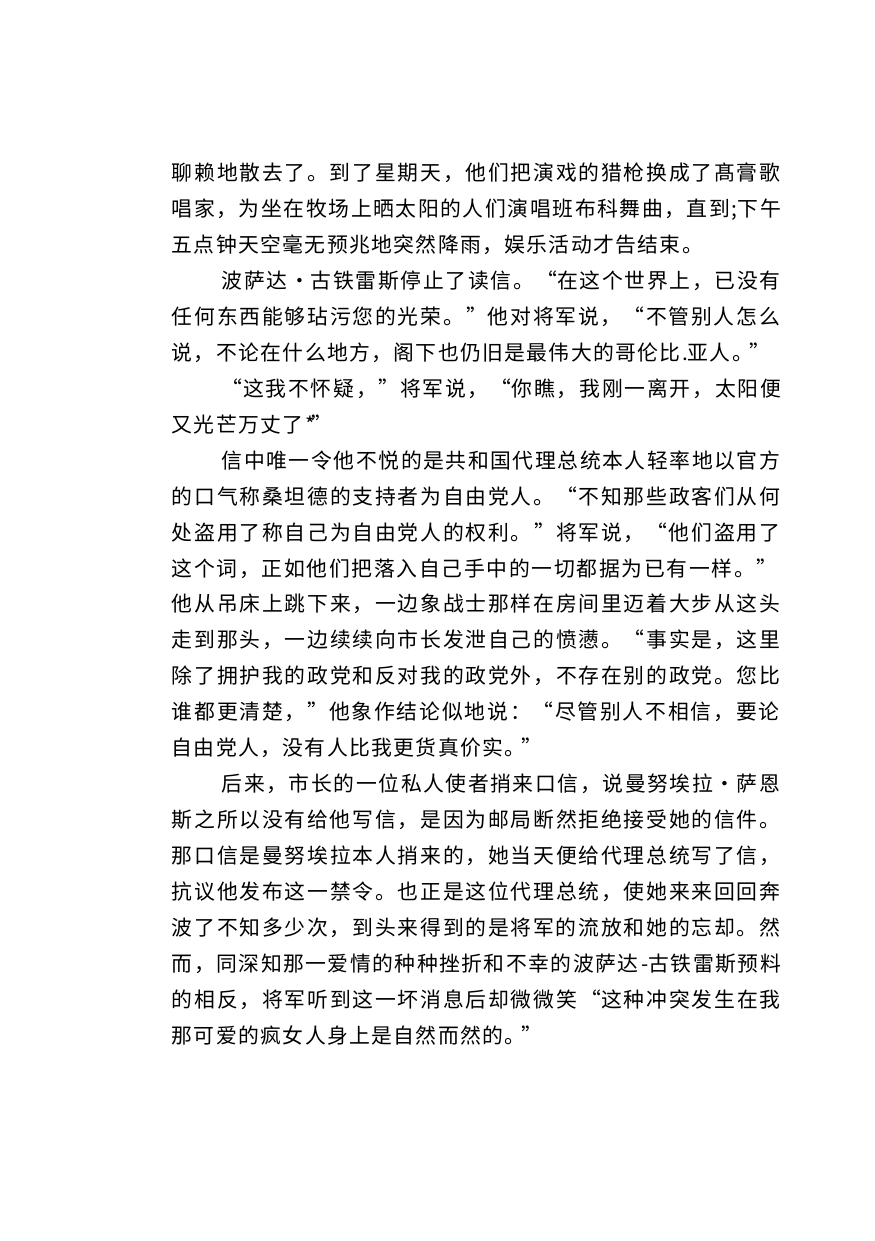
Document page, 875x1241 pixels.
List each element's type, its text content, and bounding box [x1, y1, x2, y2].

text 聊赖地散去了。到了星期天，他们把演戏的猎枪换成了髙膏歌唱家，为坐在牧场上晒太阳的人们演唱班布科舞曲，直到;下午五点钟天空毫无预兆地突然降雨，娱乐活动才告结束。 [172, 152, 781, 260]
text 波萨达•古铁雷斯停止了读信。“在这个世界上，已没有任何东西能够玷污您的光荣。”他对将军说，“不管别人怎么说，不论在什么地方，阁下也仍旧是最伟大的哥伦比.亚人。” [172, 260, 781, 367]
text 后来，市长的一位私人使者捎来口信，说曼努埃拉•萨恩斯之所以没有给他写信，是因为邮局断然拒绝接受她的信件。那口信是曼努埃拉本人捎来的，她当天便给代理总统写了信，抗议他发布这一禁令。也正是这位代理总统，使她来来回回奔波了不知多少次，到头来得到的是将军的流放和她的忘却。然而，同深知那一爱情的种种挫折和不幸的波萨达-古铁雷斯预料的相反，将军听到这一坏消息后却微微笑“这种冲突发生在我那可爱的疯女人身上是自然而然的。” [172, 763, 781, 1050]
text 信中唯一令他不悦的是共和国代理总统本人轻率地以官方的口气称桑坦德的支持者为自由党人。“不知那些政客们从何处盗用了称自己为自由党人的权利。”将军说，“他们盗用了这个词，正如他们把落入自己手中的一切都据为已有一样。”他从吊床上跳下来，一边象战士那样在房间里迈着大步从这头走到那头，一边续续向市长发泄自己的愤懑。“事实是，这里除了拥护我的政党和反对我的政党外，不存在别的政党。您比谁都更清楚，”他象作结论似地说：“尽管别人不相信，要论自由党人，没有人比我更货真价实。” [172, 439, 781, 763]
text “这我不怀疑，”将军说，“你瞧，我刚一离开，太阳便又光芒万丈了*” [172, 367, 781, 439]
